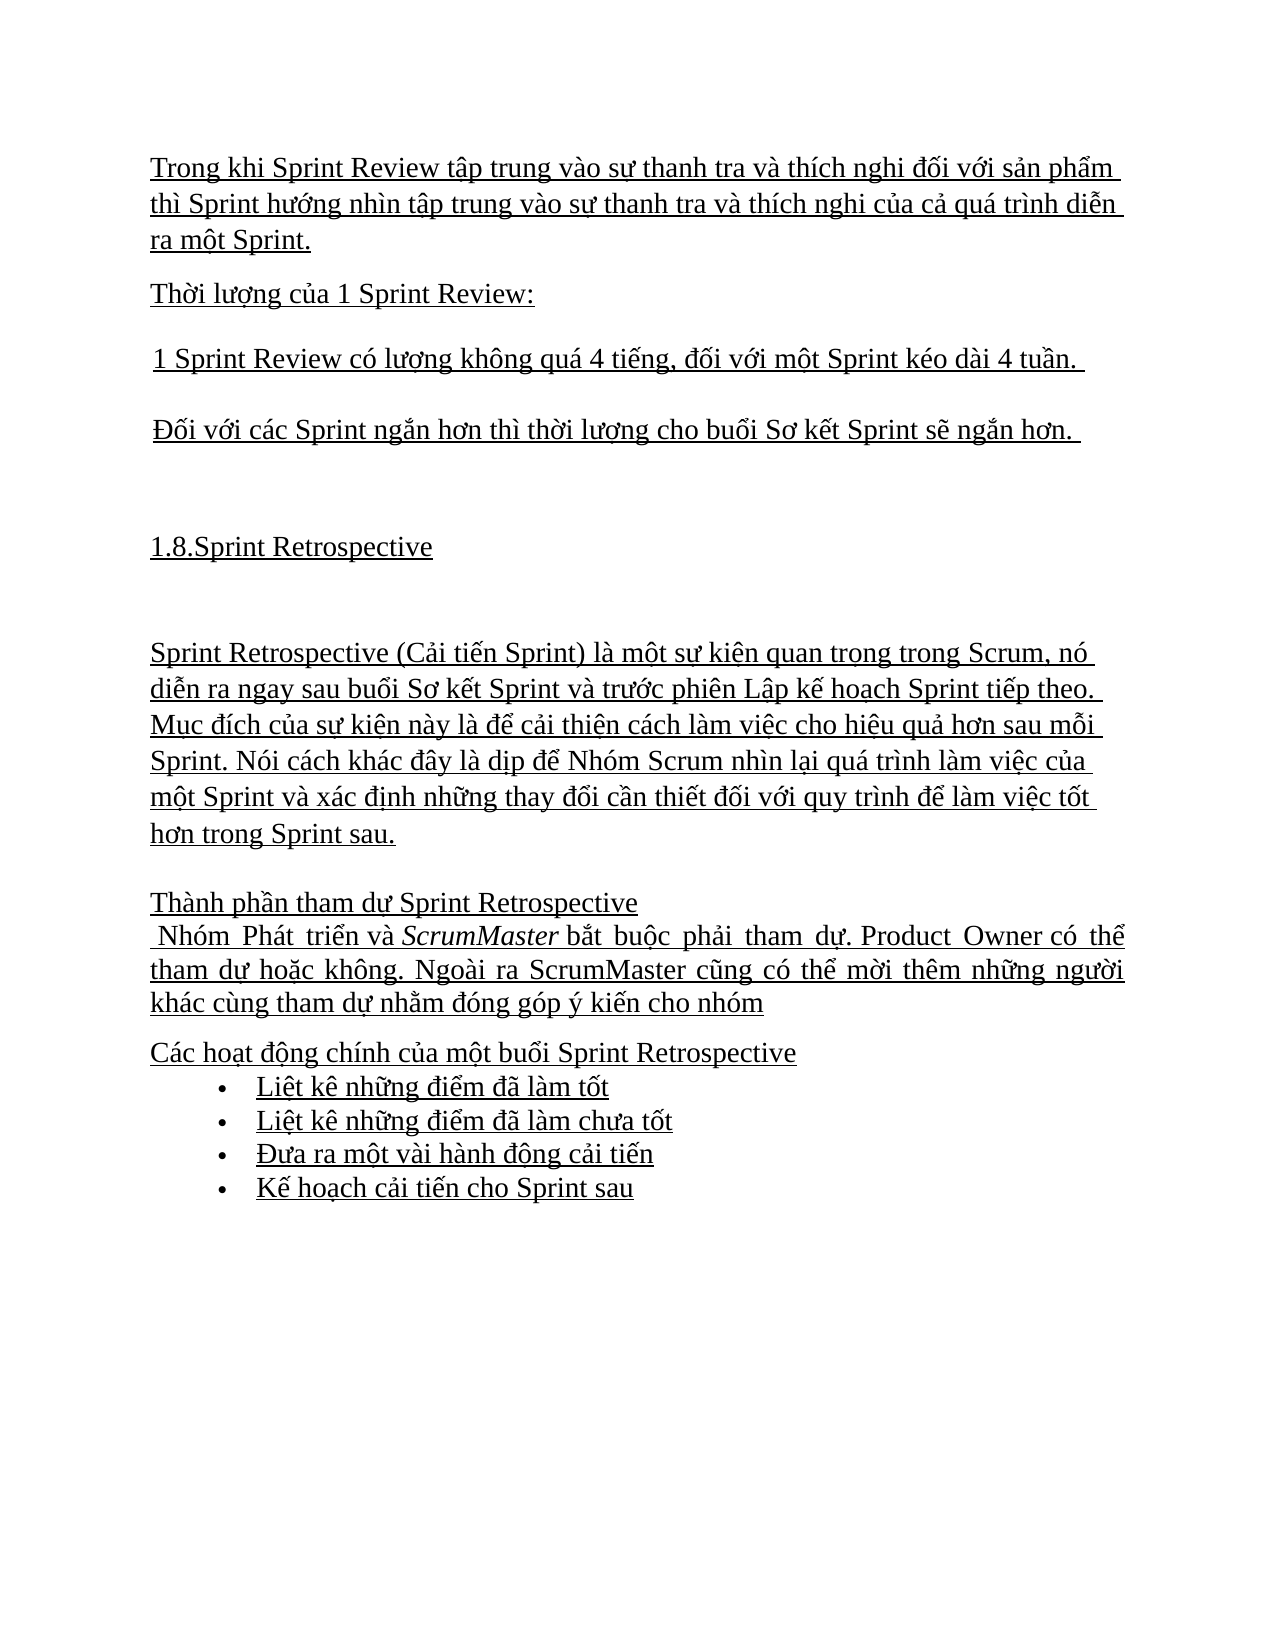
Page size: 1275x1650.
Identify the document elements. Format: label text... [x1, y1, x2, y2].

subtitle Thành phần tham dự Sprint Retrospective [150, 868, 1125, 918]
text Đối với các Sprint ngắn hơn thì thời lượng cho buổi Sơ kết Sprint sẽ ngắn hơn. [150, 406, 1125, 445]
text 1 Sprint Review có lượng không quá 4 tiếng, đối với một Sprint kéo dài 4 tuần. [150, 335, 1125, 374]
text Nhóm Phát triển và ScrumMaster bắt buộc phải tham dự. Product Owner có thể tham dự hoặc không. Ngoài ra ScrumMaster cũng có thể mời thêm những người khác cùng tham dự nhằm đóng góp ý kiến cho nhóm [150, 918, 1125, 948]
text Nhóm Phát triển và ScrumMaster bắt buộc phải tham dự. Product Owner có thể tham dự hoặc không. Ngoài ra ScrumMaster cũng có thể mời thêm những người khác cùng tham dự nhằm đóng góp ý kiến cho nhóm [150, 983, 1125, 1019]
text 1.8.Sprint Retrospective [150, 529, 1125, 563]
text Nhóm Phát triển và ScrumMaster bắt buộc phải tham dự. Product Owner có thể tham dự hoặc không. Ngoài ra ScrumMaster cũng có thể mời thêm những người khác cùng tham dự nhằm đóng góp ý kiến cho nhóm [150, 949, 1125, 981]
subtitle Các hoạt động chính của một buổi Sprint Retrospective [150, 1019, 1125, 1069]
text Sprint Retrospective (Cải tiến Sprint) là một sự kiện quan trọng trong Scrum, nó diễn ra ngay sau buổi Sơ kết Sprint và trước phiên Lập kế hoạch Sprint tiếp theo. Mục đích của sự kiện này là để cải thiện cách làm việc cho hiệu quả hơn sau mỗi Sprint. Nói cách khác đây là dịp để Nhóm Scrum nhìn lại quá trình làm việc của một Sprint và xác định những thay đổi cần thiết đối với quy trình để làm việc tốt hơn trong Sprint sau. [150, 635, 1125, 849]
list Kế hoạch cải tiến cho Sprint sau [219, 1170, 1125, 1203]
text Thời lượng của 1 Sprint Review: [150, 275, 1125, 310]
list Liệt kê những điểm đã làm tốt [219, 1069, 1125, 1103]
list Liệt kê những điểm đã làm chưa tốt [219, 1103, 1125, 1136]
list Đưa ra một vài hành động cải tiến [219, 1136, 1125, 1170]
text Trong khi Sprint Review tập trung vào sự thanh tra và thích nghi đối với sản phẩm thì Sprint hướng nhìn tập trung vào sự thanh tra và thích nghi của cả quá trình diễn ra một Sprint. [150, 150, 1125, 256]
